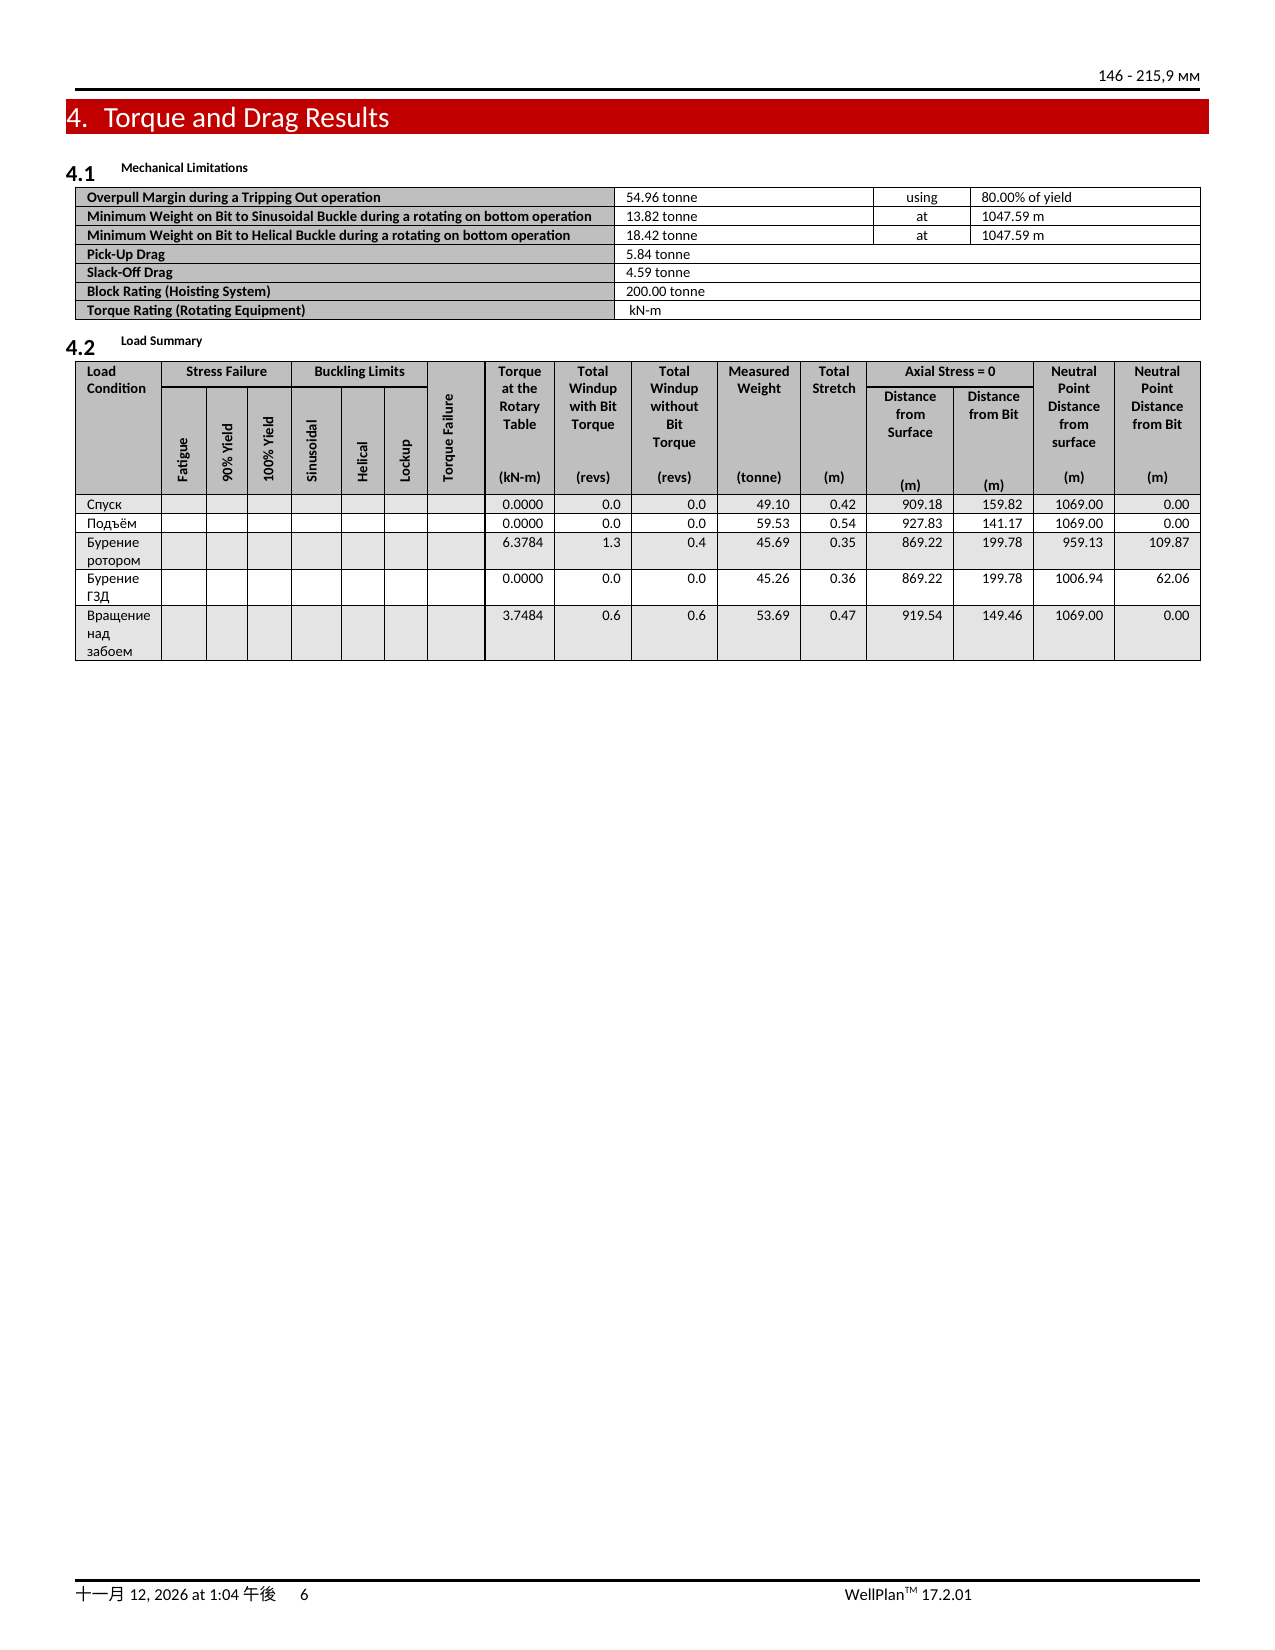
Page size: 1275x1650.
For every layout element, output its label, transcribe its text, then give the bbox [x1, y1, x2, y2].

table_cell 0.0 [632, 514, 717, 532]
table_cell 199.78 [954, 570, 1033, 605]
table_cell 869.22 [867, 570, 953, 605]
table_cell [207, 514, 247, 532]
table_cell 0.0 [632, 495, 717, 513]
table_cell Бурение ротором [76, 533, 161, 569]
table_cell 1069.00 [1034, 514, 1114, 532]
table_header Torque at the Rotary Table (kN-m) [486, 362, 554, 494]
table_cell 109.87 [1115, 533, 1200, 569]
table_cell 45.26 [718, 570, 800, 605]
table_cell 1006.94 [1034, 570, 1114, 605]
table_cell 100% Yield [248, 388, 291, 494]
table_cell 18.42 tonne [615, 226, 873, 244]
table_cell Fatigue [162, 388, 206, 494]
table_cell 90% Yield [207, 388, 247, 494]
table_cell 141.17 [954, 514, 1033, 532]
table_cell [385, 514, 427, 532]
table_cell [248, 533, 291, 569]
table_cell [342, 606, 384, 660]
table_cell 1069.00 [1034, 495, 1114, 513]
table_cell [248, 495, 291, 513]
table_cell [207, 570, 247, 605]
table_cell [342, 514, 384, 532]
table_cell 0.00 [1115, 495, 1200, 513]
table_cell 0.4 [632, 533, 717, 569]
table_header Neutral Point Distance from Bit (m) [1115, 362, 1200, 494]
table_cell Slack-Off Drag [76, 264, 614, 282]
table_cell Sinusoidal [292, 388, 341, 494]
table_cell Minimum Weight on Bit to Sinusoidal Buckle during a rotating on bottom operation [76, 207, 614, 225]
table_cell [385, 606, 427, 660]
table_cell [428, 514, 484, 532]
table_cell [292, 570, 341, 605]
table_cell 13.82 tonne [615, 207, 873, 225]
table_cell 0.42 [801, 495, 866, 513]
table_cell Pick-Up Drag [76, 245, 614, 263]
table_cell [342, 533, 384, 569]
table_cell Distance from Surface (m) [867, 388, 953, 494]
table_cell kN-m [615, 301, 1200, 319]
table_cell 200.00 tonne [615, 283, 1200, 300]
table_header using [874, 188, 970, 206]
table_cell 199.78 [954, 533, 1033, 569]
table_cell 0.35 [801, 533, 866, 569]
table_cell [385, 533, 427, 569]
table_cell 4.59 tonne [615, 264, 1200, 282]
table_cell [162, 533, 206, 569]
table_cell 0.00 [1115, 606, 1200, 660]
table_header Torque Failure [428, 362, 484, 494]
table_cell 0.0000 [486, 570, 554, 605]
table_cell 909.18 [867, 495, 953, 513]
table_cell [342, 495, 384, 513]
subtitle Torque and Drag Results [66, 99, 1209, 134]
table_cell 6.3784 [486, 533, 554, 569]
table_header Total Windup without Bit Torque (revs) [632, 362, 717, 494]
table_cell Torque Rating (Rotating Equipment) [76, 301, 614, 319]
table_cell 919.54 [867, 606, 953, 660]
table_cell Distance from Bit (m) [954, 388, 1033, 494]
table_cell [292, 533, 341, 569]
table_cell 0.36 [801, 570, 866, 605]
table_cell 0.0 [632, 570, 717, 605]
table_cell 159.82 [954, 495, 1033, 513]
table_cell 0.54 [801, 514, 866, 532]
table_cell [292, 514, 341, 532]
table_cell [162, 514, 206, 532]
table_header Total Stretch (m) [801, 362, 866, 494]
table_cell [428, 606, 484, 660]
table_cell [248, 514, 291, 532]
table_cell 0.6 [555, 606, 631, 660]
table_cell Бурение ГЗД [76, 570, 161, 605]
table_cell 0.0 [555, 495, 631, 513]
table_cell [292, 495, 341, 513]
table_header Neutral Point Distance from surface (m) [1034, 362, 1114, 494]
table_cell [292, 606, 341, 660]
table_header Load Condition [76, 362, 161, 494]
table_header Overpull Margin during a Tripping Out operation [76, 188, 614, 206]
table_cell [248, 606, 291, 660]
table_cell [385, 570, 427, 605]
table_cell 5.84 tonne [615, 245, 1200, 263]
table_cell 927.83 [867, 514, 953, 532]
table_cell 1069.00 [1034, 606, 1114, 660]
table_header Axial Stress = 0 [867, 362, 1033, 386]
table_cell Lockup [385, 388, 427, 494]
table_cell [162, 570, 206, 605]
table_cell 0.6 [632, 606, 717, 660]
table_header Measured Weight (tonne) [718, 362, 800, 494]
table_cell at [874, 207, 970, 225]
table_cell 59.53 [718, 514, 800, 532]
table_cell Minimum Weight on Bit to Helical Buckle during a rotating on bottom operation [76, 226, 614, 244]
table_header 54.96 tonne [615, 188, 873, 206]
table_cell [162, 495, 206, 513]
subtitle Mechanical Limitations [66, 159, 1209, 187]
table_cell at [874, 226, 970, 244]
table_cell [207, 533, 247, 569]
table_cell [428, 495, 484, 513]
table_header Total Windup with Bit Torque (revs) [555, 362, 631, 494]
table_cell 0.0 [555, 514, 631, 532]
table_cell 0.0000 [486, 514, 554, 532]
table_cell 62.06 [1115, 570, 1200, 605]
table_cell 53.69 [718, 606, 800, 660]
table_cell 0.00 [1115, 514, 1200, 532]
table_cell [207, 495, 247, 513]
subtitle Load Summary [66, 333, 1209, 361]
table_cell Спуск [76, 495, 161, 513]
table_cell 149.46 [954, 606, 1033, 660]
table_cell [428, 533, 484, 569]
table_cell 959.13 [1034, 533, 1114, 569]
table_cell [385, 495, 427, 513]
table_cell Helical [342, 388, 384, 494]
table_header 80.00% of yield [971, 188, 1200, 206]
table_cell [342, 570, 384, 605]
table_cell [162, 606, 206, 660]
table_cell 1047.59 m [971, 207, 1200, 225]
table_cell 0.47 [801, 606, 866, 660]
table_cell [428, 570, 484, 605]
table_cell 1.3 [555, 533, 631, 569]
table_cell 0.0 [555, 570, 631, 605]
table_cell [248, 570, 291, 605]
table_cell Block Rating (Hoisting System) [76, 283, 614, 300]
table_cell Вращение над забоем [76, 606, 161, 660]
table_cell 1047.59 m [971, 226, 1200, 244]
table_cell 45.69 [718, 533, 800, 569]
table_cell 3.7484 [486, 606, 554, 660]
table_header Buckling Limits [292, 362, 427, 386]
table_cell 49.10 [718, 495, 800, 513]
table_cell Подъём [76, 514, 161, 532]
table_cell [207, 606, 247, 660]
table_cell 869.22 [867, 533, 953, 569]
table_header Stress Failure [162, 362, 291, 386]
table_cell 0.0000 [486, 495, 554, 513]
